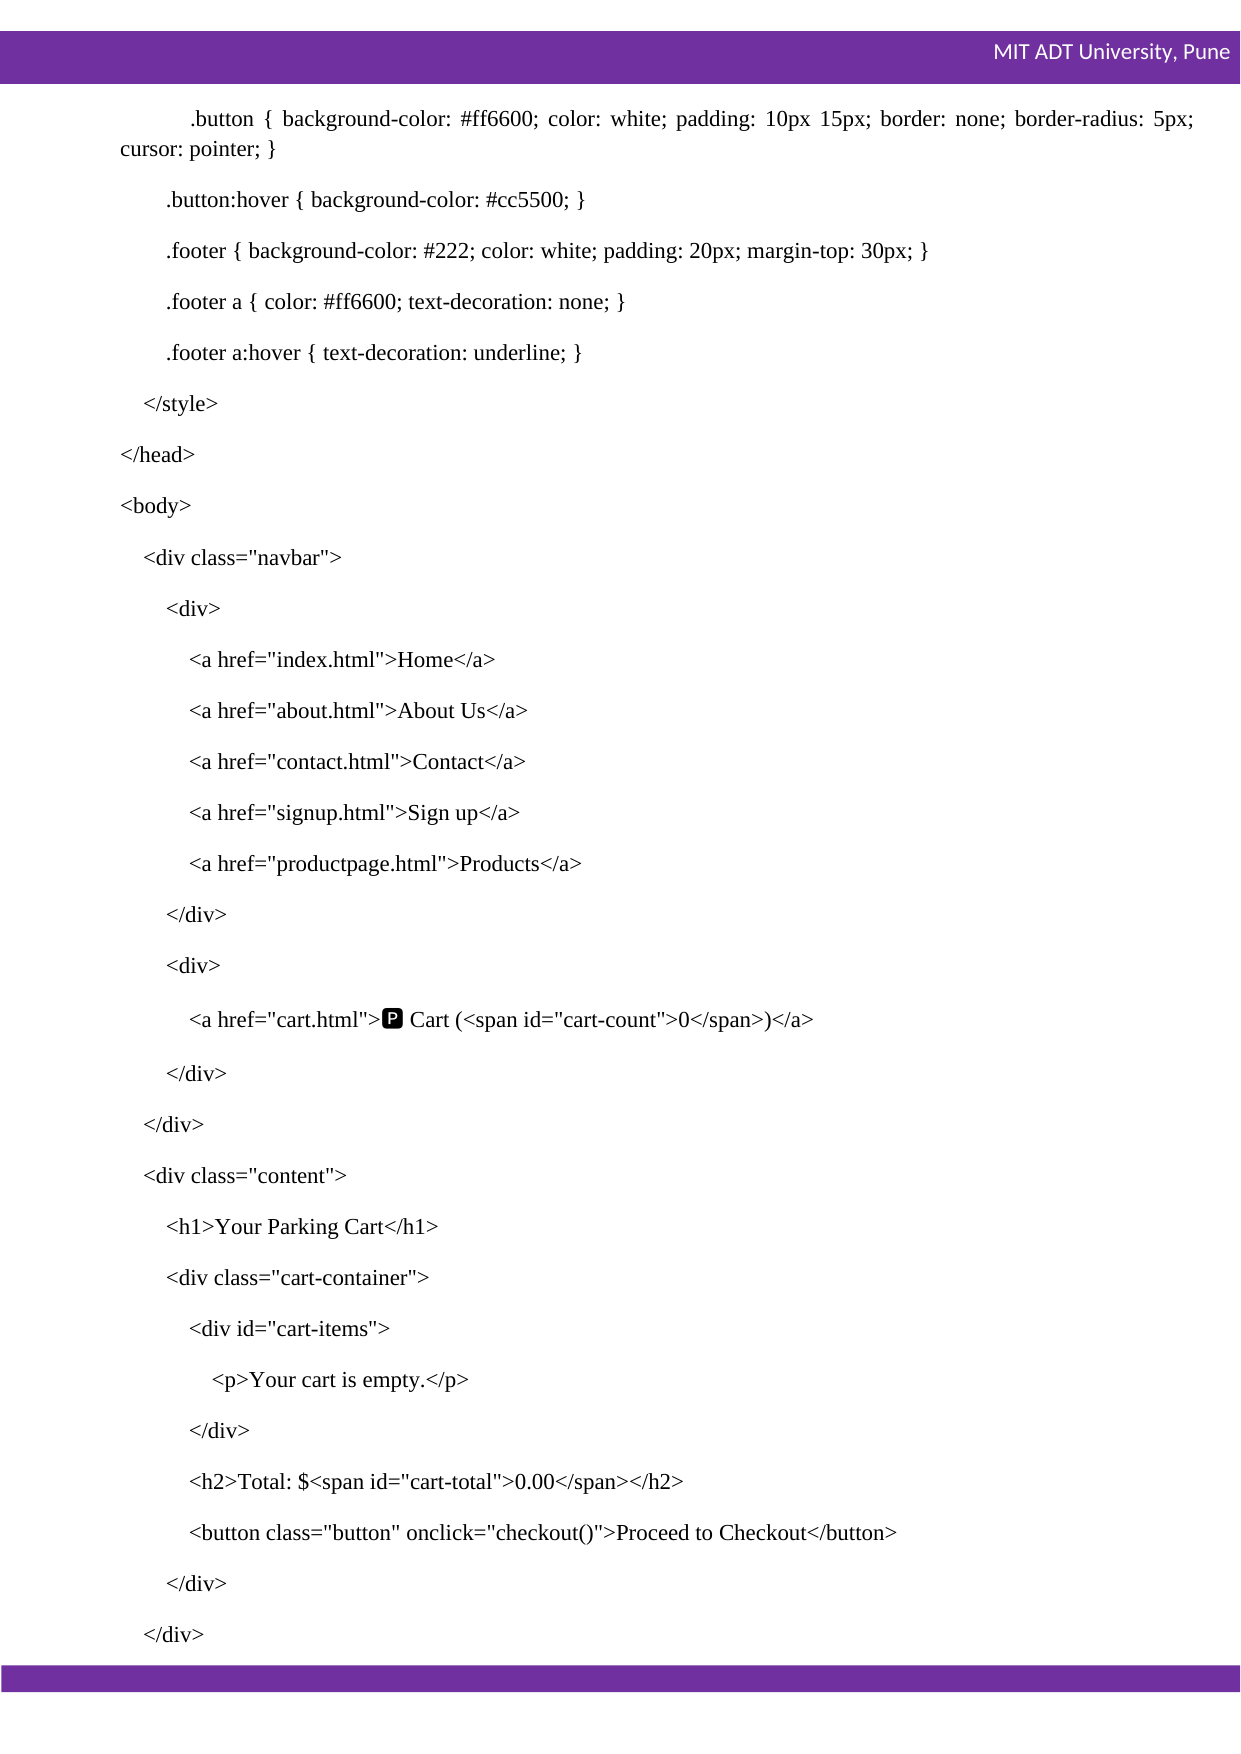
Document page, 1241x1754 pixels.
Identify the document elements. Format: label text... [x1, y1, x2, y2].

text .footer a { color: #ff6600; text-decoration: none; } [120, 288, 1195, 315]
text <div class="navbar"> [120, 543, 1195, 570]
text <button class="button" onclick="checkout()">Proceed to Checkout</button> [120, 1519, 1195, 1545]
text .footer { background-color: #222; color: white; padding: 20px; margin-top: 30px; } [120, 237, 1195, 264]
text </style> [120, 390, 1195, 417]
text </div> [120, 1111, 1195, 1137]
text </div> [120, 901, 1195, 927]
text <div class="content"> [120, 1162, 1195, 1188]
text <div id="cart-items"> [120, 1315, 1195, 1341]
text <a href="contact.html">Contact</a> [120, 748, 1195, 774]
text .footer a:hover { text-decoration: underline; } [120, 339, 1195, 366]
text <a href="cart.html">🅿️ Cart (<span id="cart-count">0</span>)</a> [120, 1003, 1195, 1034]
text <h2>Total: $<span id="cart-total">0.00</span></h2> [120, 1468, 1195, 1494]
text <a href="index.html">Home</a> [120, 646, 1195, 672]
text <p>Your cart is empty.</p> [120, 1366, 1195, 1392]
text <div class="cart-container"> [120, 1264, 1195, 1290]
text .button:hover { background-color: #cc5500; } [120, 186, 1195, 213]
text <a href="about.html">About Us</a> [120, 697, 1195, 723]
text <a href="productpage.html">Products</a> [120, 850, 1195, 876]
text <h1>Your Parking Cart</h1> [120, 1213, 1195, 1239]
text .button { background-color: #ff6600; color: white; padding: 10px 15px; border: none; border-radius: 5px; cursor: pointer; } [120, 105, 1195, 162]
text <a href="signup.html">Sign up</a> [120, 799, 1195, 825]
text </div> [120, 1621, 1195, 1647]
text <div> [120, 952, 1195, 978]
text </div> [120, 1060, 1195, 1086]
text <body> [120, 492, 1195, 519]
text </div> [120, 1417, 1195, 1443]
text <div> [120, 594, 1195, 621]
text </head> [120, 441, 1195, 468]
text </div> [120, 1570, 1195, 1596]
